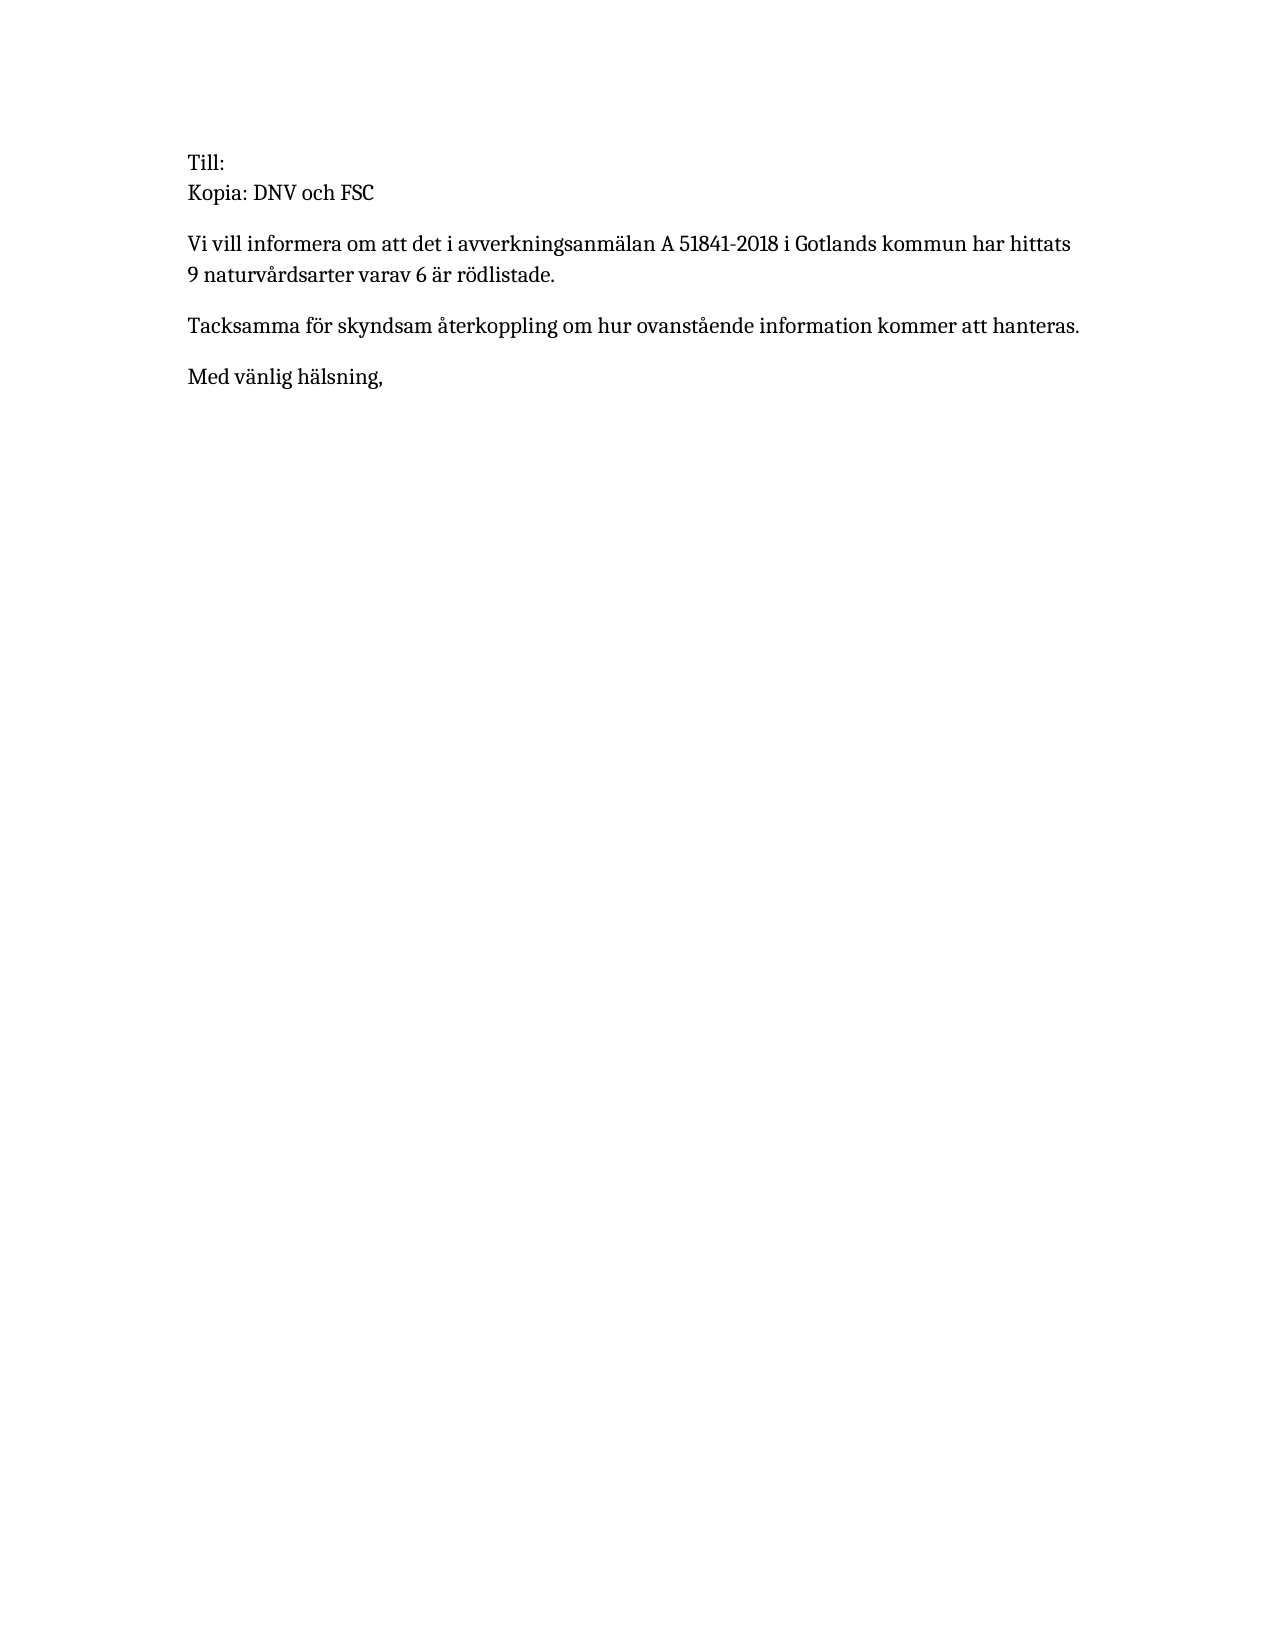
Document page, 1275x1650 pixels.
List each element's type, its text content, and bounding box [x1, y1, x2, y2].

text Till: Kopia: DNV och FSC [187, 150, 1087, 207]
text Vi vill informera om att det i avverkningsanmälan A 51841-2018 i Gotlands kommun har hittats 9 naturvårdsarter varav 6 är rödlistade. [187, 231, 1087, 288]
text Tacksamma för skyndsam återkoppling om hur ovanstående information kommer att hanteras. [187, 312, 1087, 339]
text Med vänlig hälsning, [187, 363, 1087, 420]
